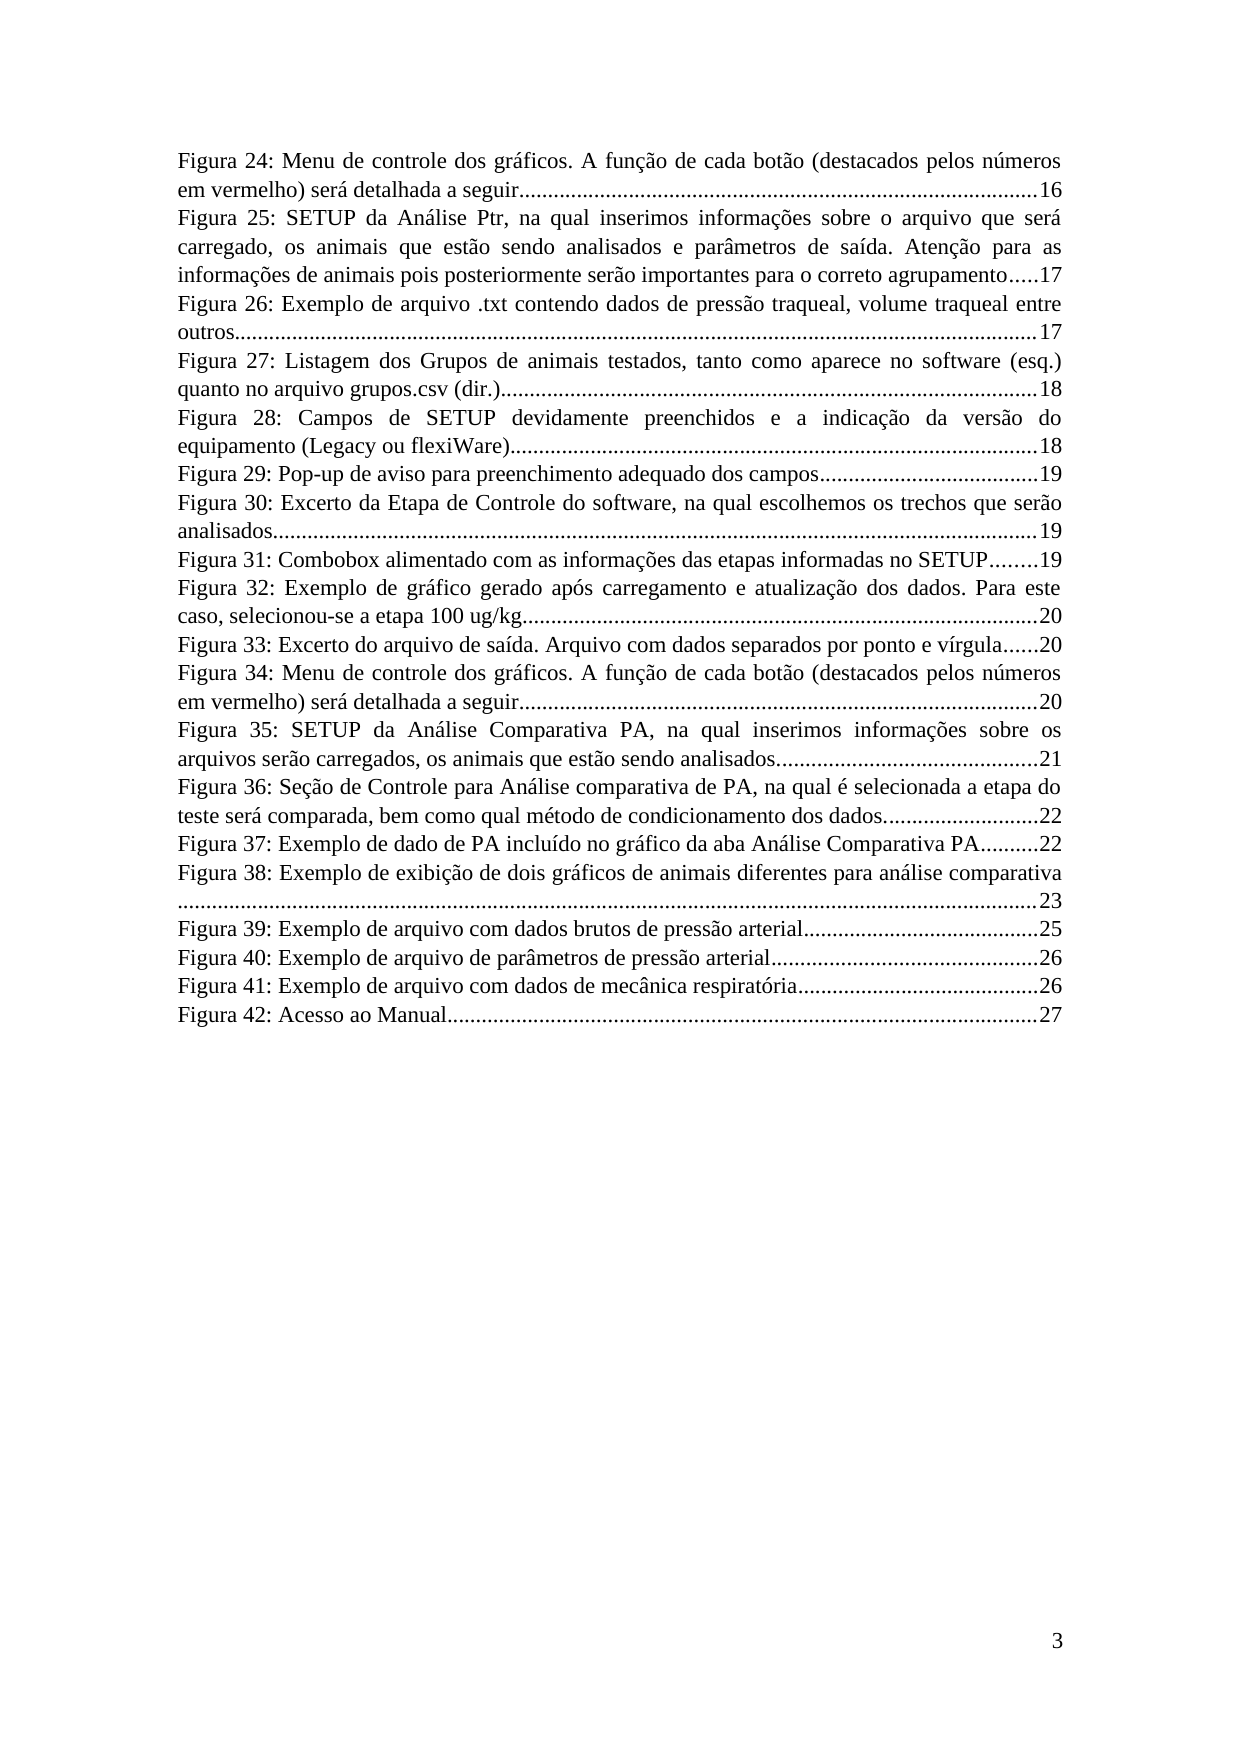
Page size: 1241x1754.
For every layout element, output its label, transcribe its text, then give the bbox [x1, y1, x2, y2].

text Figura 30: Excerto da Etapa de Controle do software, na qual escolhemos os trechos que serão analisados 19 [177, 489, 1063, 544]
text Figura 25: SETUP da Análise Ptr, na qual inserimos informações sobre o arquivo que será carregado, os animais que estão sendo analisados e parâmetros de saída. Atenção para as informações de animais pois posteriormente serão importantes para o correto agrupamento 17 [177, 204, 1063, 288]
text Figura 39: Exemplo de arquivo com dados brutos de pressão arterial 25 [177, 915, 1063, 942]
text Figura 32: Exemplo de gráfico gerado após carregamento e atualização dos dados. Para este caso, selecionou-se a etapa 100 ug/kg. 20 [177, 574, 1063, 629]
text Figura 26: Exemplo de arquivo .txt contendo dados de pressão traqueal, volume traqueal entre outros. 17 [177, 290, 1063, 344]
text Figura 42: Acesso ao Manual 27 [177, 1001, 1063, 1027]
text Figura 40: Exemplo de arquivo de parâmetros de pressão arterial 26 [177, 944, 1063, 970]
text Figura 29: Pop-up de aviso para preenchimento adequado dos campos 19 [177, 460, 1063, 487]
text Figura 36: Seção de Controle para Análise comparativa de PA, na qual é selecionada a etapa do teste será comparada, bem como qual método de condicionamento dos dados. 22 [177, 773, 1063, 828]
text Figura 34: Menu de controle dos gráficos. A função de cada botão (destacados pelos números em vermelho) será detalhada a seguir 20 [177, 659, 1063, 714]
text Figura 31: Combobox alimentado com as informações das etapas informadas no SETUP 19 [177, 546, 1063, 572]
text Figura 24: Menu de controle dos gráficos. A função de cada botão (destacados pelos números em vermelho) será detalhada a seguir 16 [177, 148, 1063, 202]
text Figura 38: Exemplo de exibição de dois gráficos de animais diferentes para análise comparativa 23 [177, 858, 1063, 913]
text Figura 41: Exemplo de arquivo com dados de mecânica respiratória 26 [177, 972, 1063, 999]
text Figura 33: Excerto do arquivo de saída. Arquivo com dados separados por ponto e vírgula 20 [177, 631, 1063, 657]
text Figura 37: Exemplo de dado de PA incluído no gráfico da aba Análise Comparativa PA 22 [177, 830, 1063, 856]
text Figura 28: Campos de SETUP devidamente preenchidos e a indicação da versão do equipamento (Legacy ou flexiWare) 18 [177, 403, 1063, 458]
text Figura 27: Listagem dos Grupos de animais testados, tanto como aparece no software (esq.) quanto no arquivo grupos.csv (dir.) 18 [177, 347, 1063, 401]
text Figura 35: SETUP da Análise Comparativa PA, na qual inserimos informações sobre os arquivos serão carregados, os animais que estão sendo analisados. 21 [177, 716, 1063, 771]
